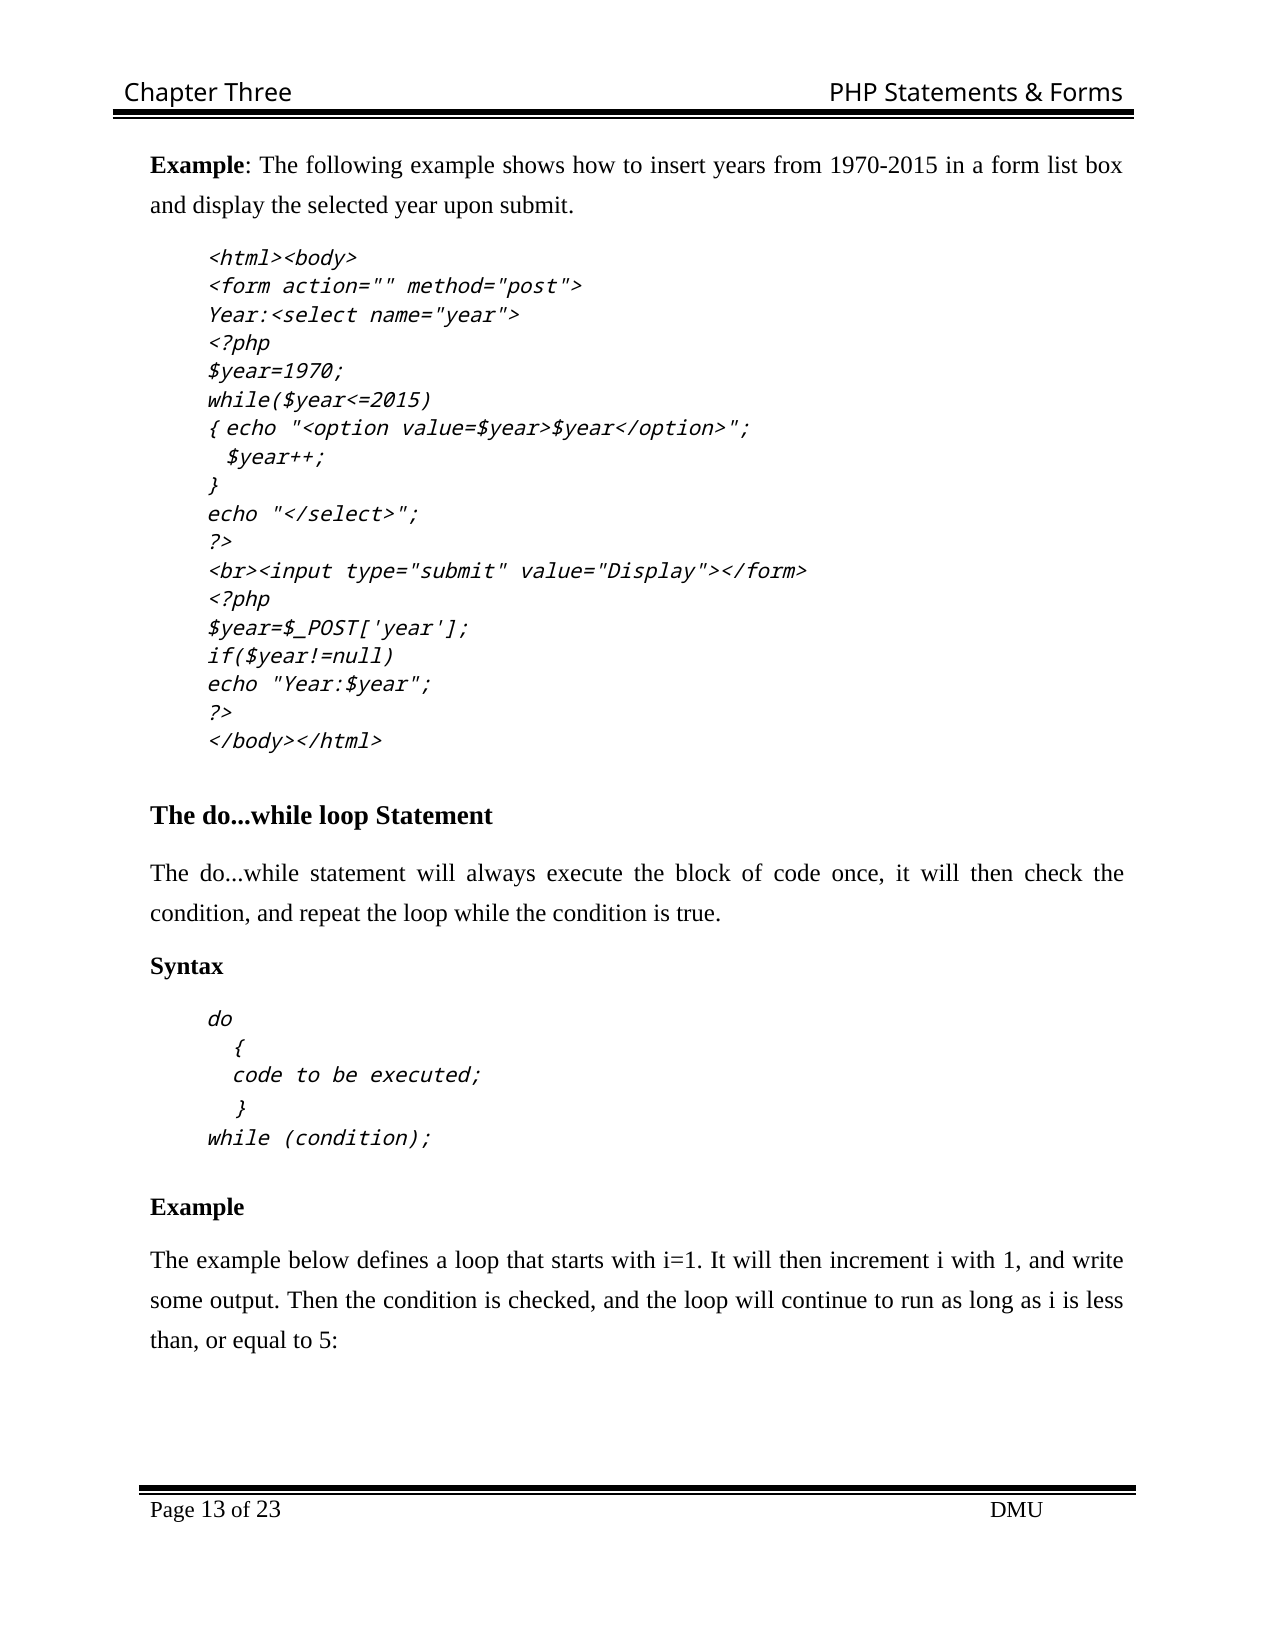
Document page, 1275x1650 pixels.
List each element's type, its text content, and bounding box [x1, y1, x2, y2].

text if($year!=null) [206, 641, 1125, 669]
text Syntax [150, 951, 1125, 980]
text <?php [206, 584, 1125, 613]
text ?> [206, 527, 1125, 556]
text <form action="" method="post"> [206, 271, 1125, 300]
text $year++; [206, 442, 1125, 470]
text Example [150, 1192, 1125, 1221]
text <?php [206, 328, 1125, 357]
text $year=$_POST['year']; [206, 613, 1125, 641]
text } [206, 470, 1125, 499]
text ?> [206, 698, 1125, 726]
text echo "</select>"; [206, 499, 1125, 527]
subtitle The do...while loop Statement [150, 799, 1125, 830]
text $year=1970; [206, 357, 1125, 385]
text Example: The following example shows how to insert years from 1970-2015 in a form list box and display the selected year upon submit. [150, 150, 1125, 219]
text The example below defines a loop that starts with i=1. It will then increment i with 1, and write some output. Then the condition is checked, and the loop will continue to run as long as i is less than, or equal to 5: [150, 1245, 1125, 1354]
text The do...while statement will always execute the block of code once, it will then check the condition, and repeat the loop while the condition is true. [150, 858, 1125, 927]
text { echo "<option value=$year>$year</option>"; [206, 413, 1125, 442]
text while($year<=2015) [206, 385, 1125, 413]
text echo "Year:$year"; [206, 669, 1125, 698]
text Year:<select name="year"> [206, 300, 1125, 328]
text </body></html> [206, 726, 1125, 755]
text do { code to be executed; } while (condition); [206, 1004, 1125, 1151]
text <html><body> [206, 243, 1125, 271]
text <br><input type="submit" value="Display"></form> [206, 556, 1125, 584]
